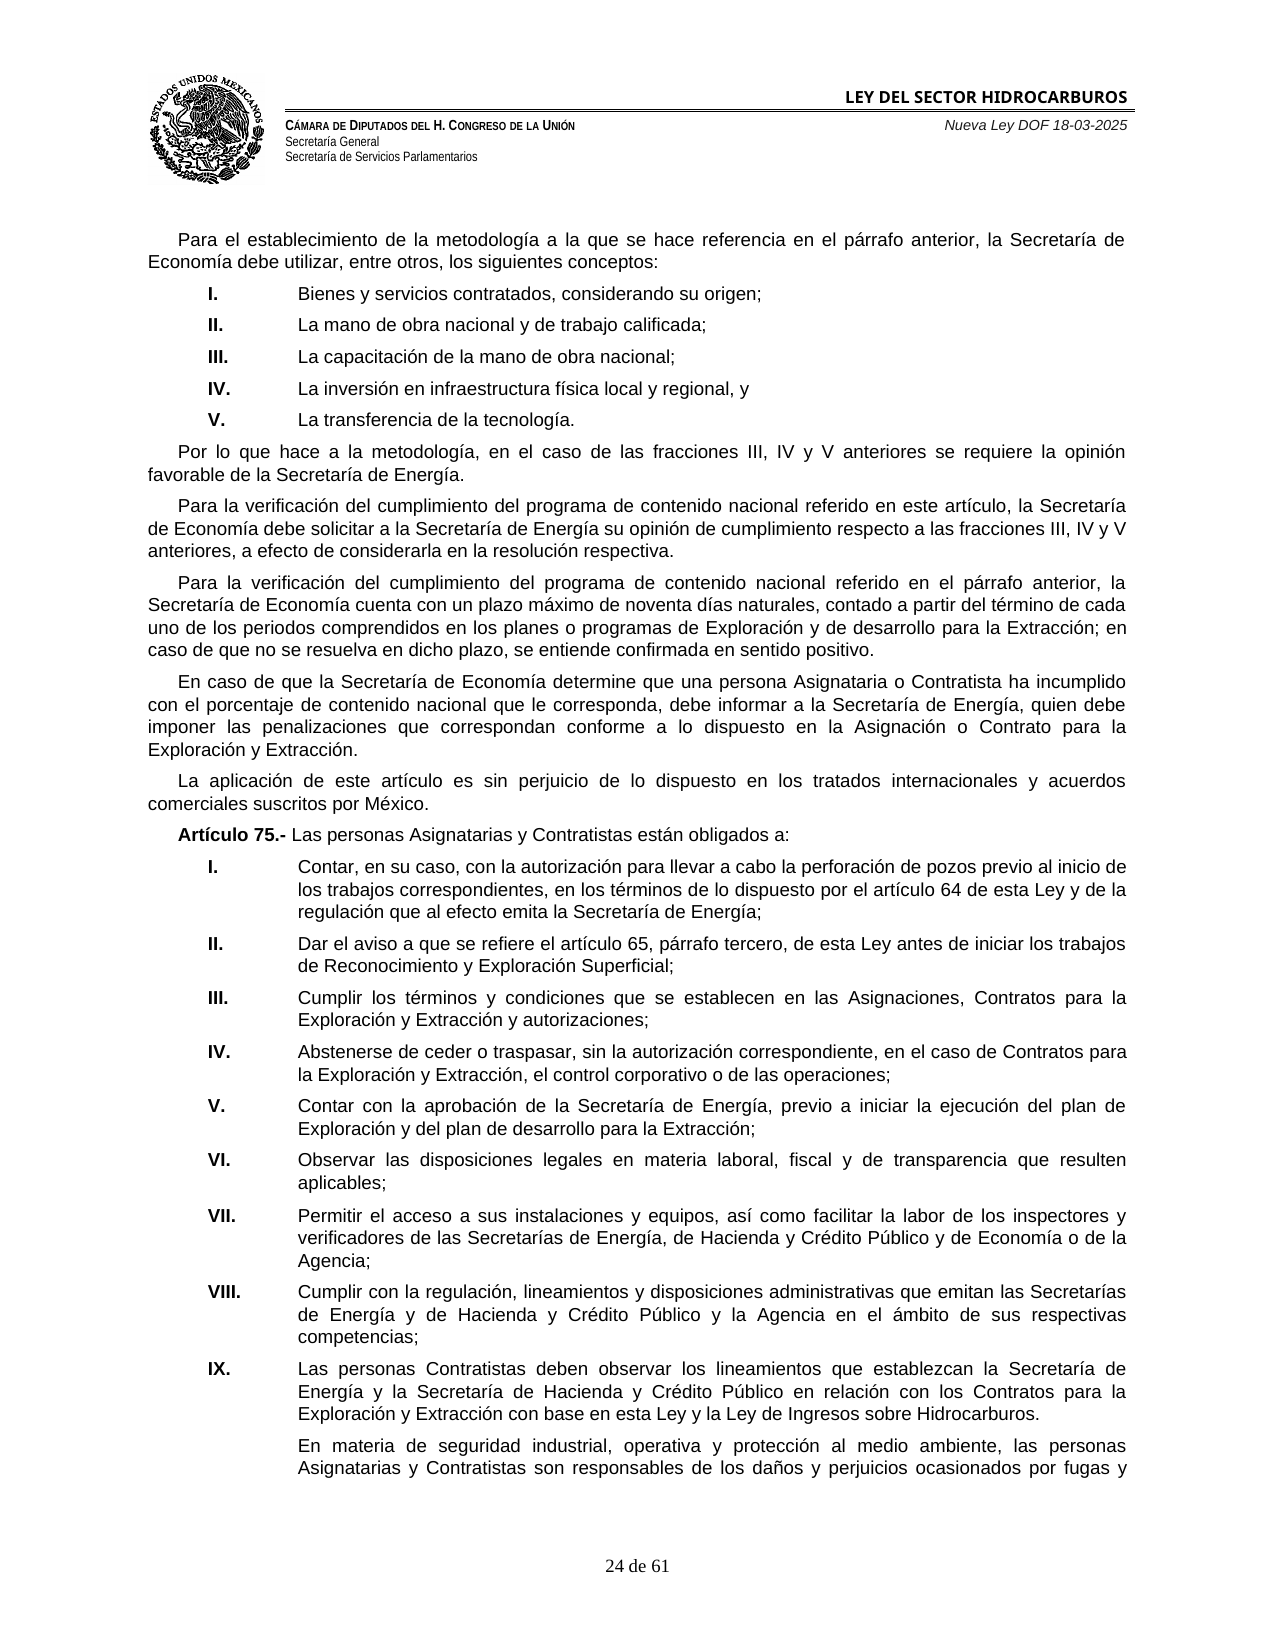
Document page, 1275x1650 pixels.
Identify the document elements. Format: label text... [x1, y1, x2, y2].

text V. La transferencia de la tecnología. [208, 409, 1127, 431]
text VI. Observar las disposiciones legales en materia laboral, fiscal y de transparencia que resulten aplicables; [208, 1149, 1127, 1194]
text III. Cumplir los términos y condiciones que se establecen en las Asignaciones, Contratos para la Exploración y Extracción y autorizaciones; [208, 986, 1127, 1031]
text IV. Abstenerse de ceder o traspasar, sin la autorización correspondiente, en el caso de Contratos para la Exploración y Extracción, el control corporativo o de las operaciones; [208, 1041, 1127, 1086]
text IV. La inversión en infraestructura física local y regional, y [208, 377, 1127, 400]
text V. Contar con la aprobación de la Secretaría de Energía, previo a iniciar la ejecución del plan de Exploración y del plan de desarrollo para la Extracción; [208, 1095, 1127, 1140]
text Artículo 75.- Las personas Asignatarias y Contratistas están obligados a: [148, 824, 1127, 846]
text I. Bienes y servicios contratados, considerando su origen; [208, 282, 1127, 305]
text En caso de que la Secretaría de Economía determine que una persona Asignataria o Contratista ha incumplido con el porcentaje de contenido nacional que le corresponda, debe informar a la Secretaría de Energía, quien debe imponer las penalizaciones que correspondan conforme a lo dispuesto en la Asignación o Contrato para la Exploración y Extracción. [148, 671, 1127, 761]
text VII. Permitir el acceso a sus instalaciones y equipos, así como facilitar la labor de los inspectores y verificadores de las Secretarías de Energía, de Hacienda y Crédito Público y de Economía o de la Agencia; [208, 1204, 1127, 1272]
text Para el establecimiento de la metodología a la que se hace referencia en el párrafo anterior, la Secretaría de Economía debe utilizar, entre otros, los siguientes conceptos: [148, 228, 1127, 273]
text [208, 1434, 1127, 1479]
text II. La mano de obra nacional y de trabajo calificada; [208, 314, 1127, 336]
text Para la verificación del cumplimiento del programa de contenido nacional referido en este artículo, la Secretaría de Economía debe solicitar a la Secretaría de Energía su opinión de cumplimiento respecto a las fracciones III, IV y V anteriores, a efecto de considerarla en la resolución respectiva. [148, 495, 1127, 562]
text I. Contar, en su caso, con la autorización para llevar a cabo la perforación de pozos previo al inicio de los trabajos correspondientes, en los términos de lo dispuesto por el artículo 64 de esta Ley y de la regulación que al efecto emita la Secretaría de Energía; [208, 856, 1127, 923]
text Para la verificación del cumplimiento del programa de contenido nacional referido en el párrafo anterior, la Secretaría de Economía cuenta con un plazo máximo de noventa días naturales, contado a partir del término de cada uno de los periodos comprendidos en los planes o programas de Exploración y de desarrollo para la Extracción; en caso de que no se resuelva en dicho plazo, se entiende confirmada en sentido positivo. [148, 571, 1127, 661]
text VIII. Cumplir con la regulación, lineamientos y disposiciones administrativas que emitan las Secretarías de Energía y de Hacienda y Crédito Público y la Agencia en el ámbito de sus respectivas competencias; [208, 1281, 1127, 1348]
text Por lo que hace a la metodología, en el caso de las fracciones III, IV y V anteriores se requiere la opinión favorable de la Secretaría de Energía. [148, 441, 1127, 486]
text La aplicación de este artículo es sin perjuicio de lo dispuesto en los tratados internacionales y acuerdos comerciales suscritos por México. [148, 770, 1127, 815]
text IX. Las personas Contratistas deben observar los lineamientos que establezcan la Secretaría de Energía y la Secretaría de Hacienda y Crédito Público en relación con los Contratos para la Exploración y Extracción con base en esta Ley y la Ley de Ingresos sobre Hidrocarburos. [208, 1358, 1127, 1425]
text III. La capacitación de la mano de obra nacional; [208, 346, 1127, 368]
text II. Dar el aviso a que se refiere el artículo 65, párrafo tercero, de esta Ley antes de iniciar los trabajos de Reconocimiento y Exploración Superficial; [208, 932, 1127, 977]
